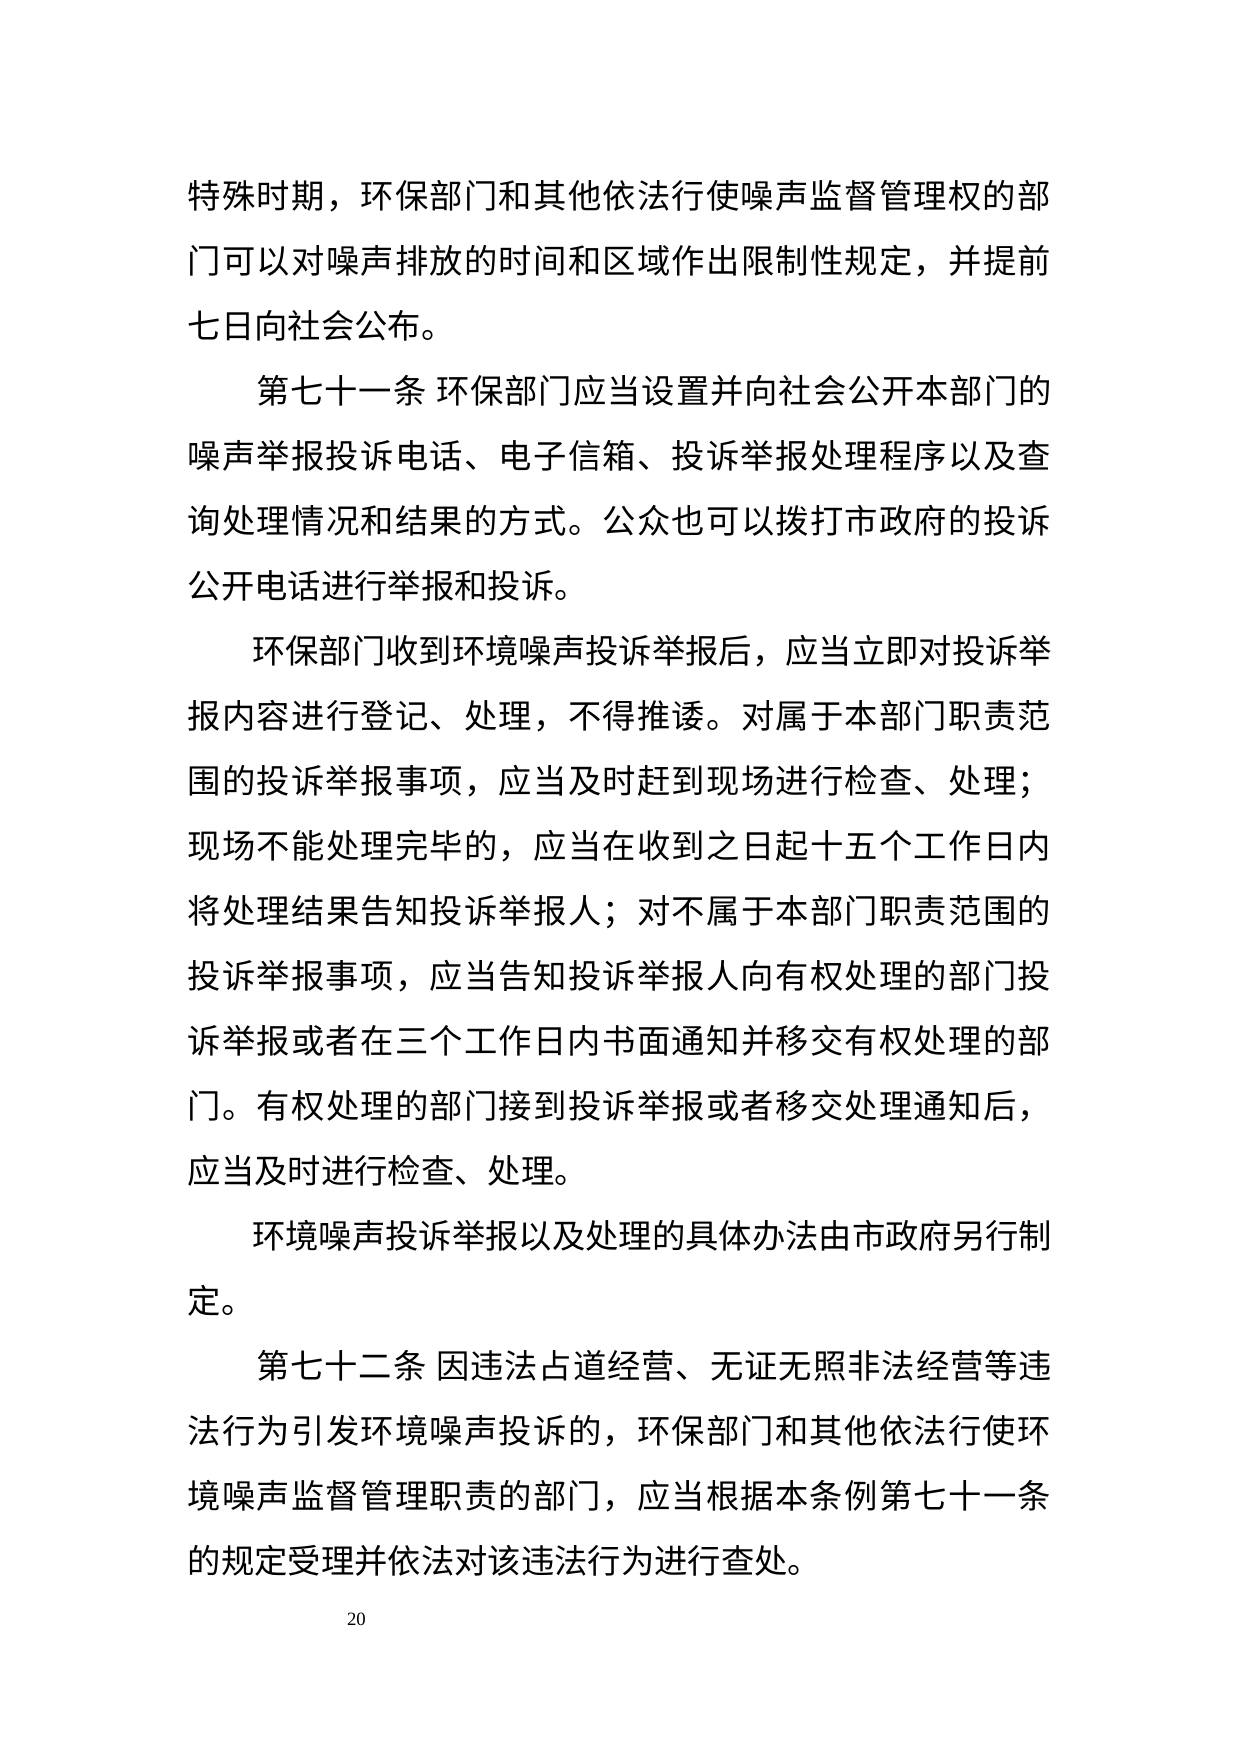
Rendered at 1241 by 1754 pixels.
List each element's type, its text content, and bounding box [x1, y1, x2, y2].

text 环境噪声投诉举报以及处理的具体办法由市政府另行制定。 [187, 1202, 1053, 1332]
text 第七十一条 环保部门应当设置并向社会公开本部门的噪声举报投诉电话、电子信箱、投诉举报处理程序以及查询处理情况和结果的方式。公众也可以拨打市政府的投诉公开电话进行举报和投诉。 [187, 357, 1053, 617]
text 第七十二条 因违法占道经营、无证无照非法经营等违法行为引发环境噪声投诉的，环保部门和其他依法行使环境噪声监督管理职责的部门，应当根据本条例第七十一条的规定受理并依法对该违法行为进行查处。 [187, 1332, 1053, 1592]
text 环保部门收到环境噪声投诉举报后，应当立即对投诉举报内容进行登记、处理，不得推诿。对属于本部门职责范围的投诉举报事项，应当及时赶到现场进行检查、处理；现场不能处理完毕的，应当在收到之日起十五个工作日内将处理结果告知投诉举报人；对不属于本部门职责范围的投诉举报事项，应当告知投诉举报人向有权处理的部门投诉举报或者在三个工作日内书面通知并移交有权处理的部门。有权处理的部门接到投诉举报或者移交处理通知后，应当及时进行检查、处理。 [187, 617, 1053, 1202]
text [187, 162, 1053, 357]
